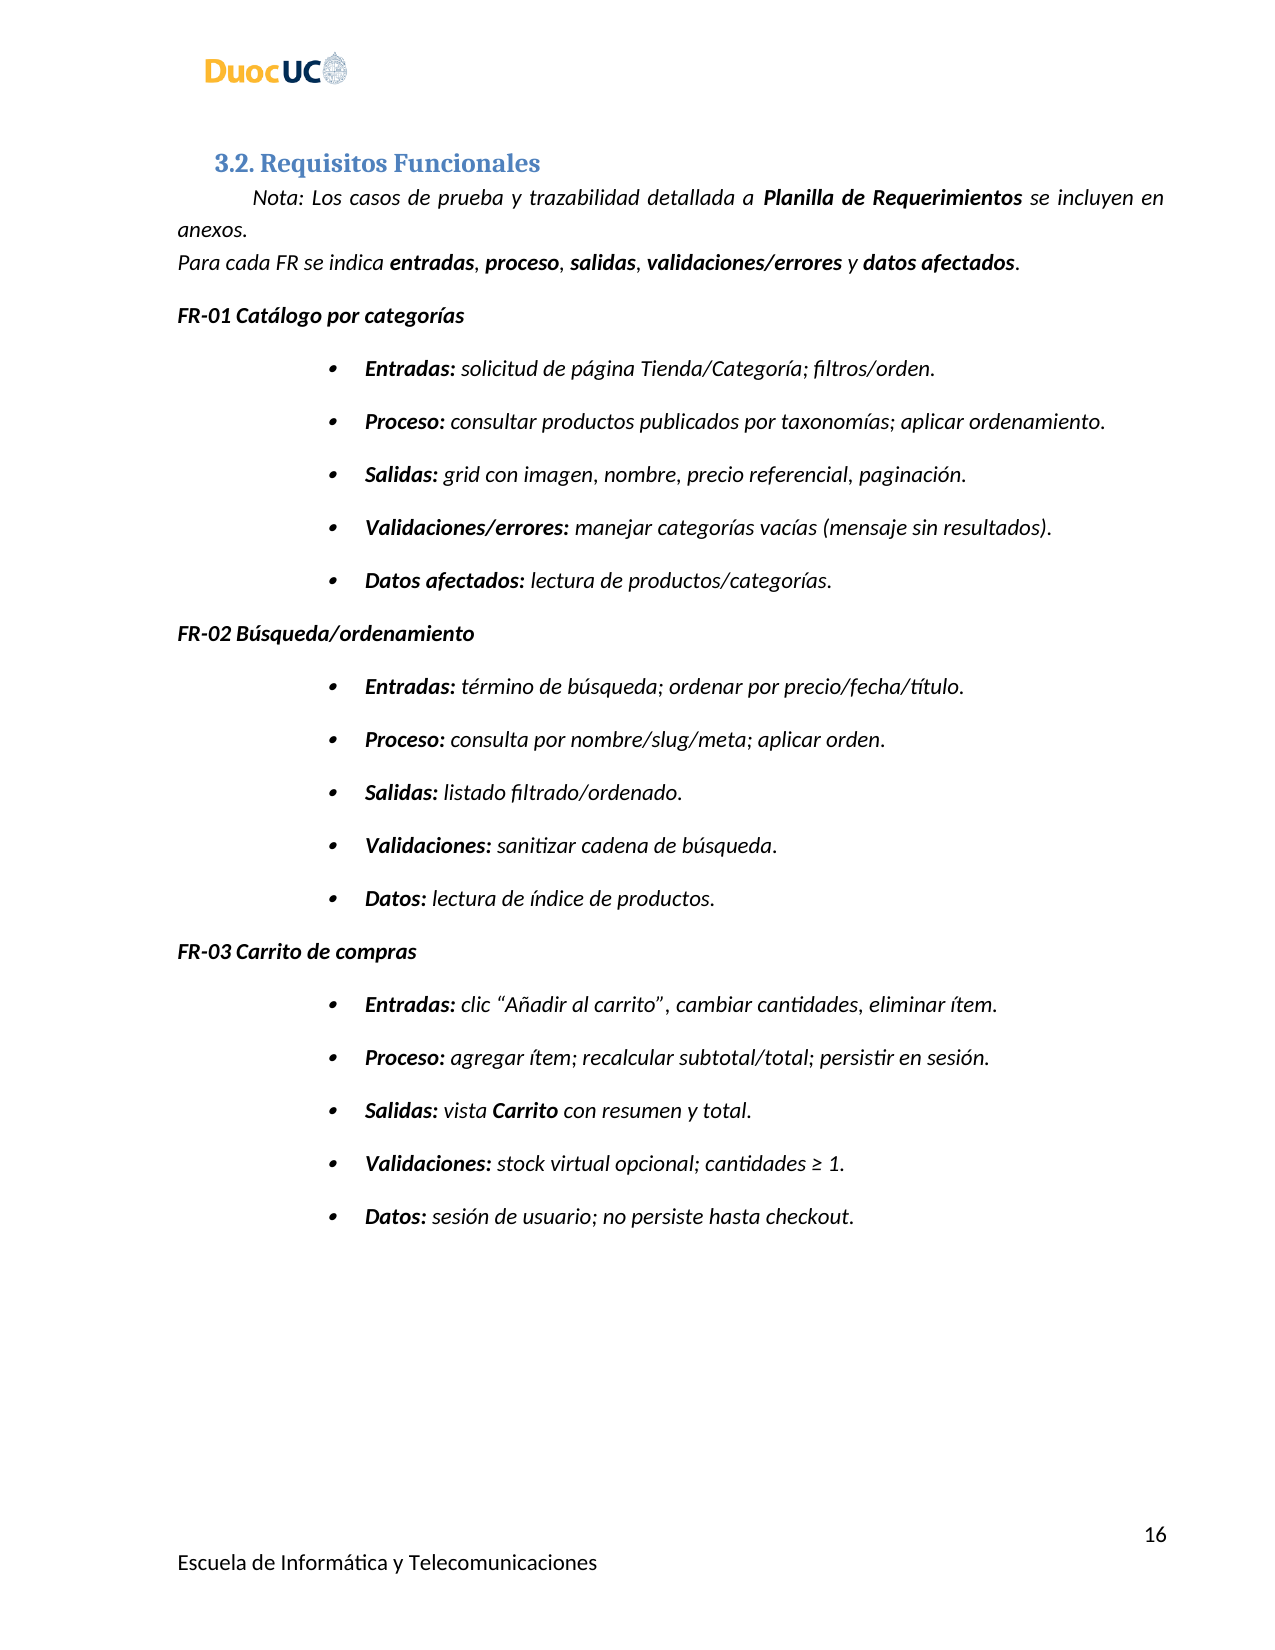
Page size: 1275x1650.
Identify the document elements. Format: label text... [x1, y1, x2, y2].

text Nota: Los casos de prueba y trazabilidad detallada a Planilla de Requerimientos se incluyen en anexos. Para cada FR se indica entradas, proceso, salidas, validaciones/errores y datos afectados. [177, 183, 1167, 276]
text FR-02 Búsqueda/ordenamiento [177, 619, 1167, 647]
picture [198, 48, 352, 87]
list Validaciones/errores: manejar categorías vacías (mensaje sin resultados). [327, 513, 1167, 541]
list Proceso: agregar ítem; recalcular subtotal/total; persistir en sesión. [327, 1043, 1167, 1071]
list Entradas: término de búsqueda; ordenar por precio/fecha/título. [327, 672, 1167, 700]
text FR-01 Catálogo por categorías [177, 301, 1167, 329]
list Salidas: vista Carrito con resumen y total. [327, 1096, 1167, 1124]
list Datos: lectura de índice de productos. [327, 884, 1167, 912]
list Proceso: consulta por nombre/slug/meta; aplicar orden. [327, 725, 1167, 753]
text FR-03 Carrito de compras [177, 937, 1167, 965]
list Salidas: grid con imagen, nombre, precio referencial, paginación. [327, 460, 1167, 488]
list Entradas: solicitud de página Tienda/Categoría; filtros/orden. [327, 354, 1167, 382]
list Proceso: consultar productos publicados por taxonomías; aplicar ordenamiento. [327, 407, 1167, 435]
list Validaciones: stock virtual opcional; cantidades ≥ 1. [327, 1149, 1167, 1177]
list Datos afectados: lectura de productos/categorías. [327, 566, 1167, 594]
subtitle Requisitos Funcionales [215, 148, 1167, 179]
list Entradas: clic “Añadir al carrito”, cambiar cantidades, eliminar ítem. [327, 990, 1167, 1018]
list Salidas: listado filtrado/ordenado. [327, 778, 1167, 806]
list Datos: sesión de usuario; no persiste hasta checkout. [327, 1202, 1167, 1230]
list Validaciones: sanitizar cadena de búsqueda. [327, 831, 1167, 859]
